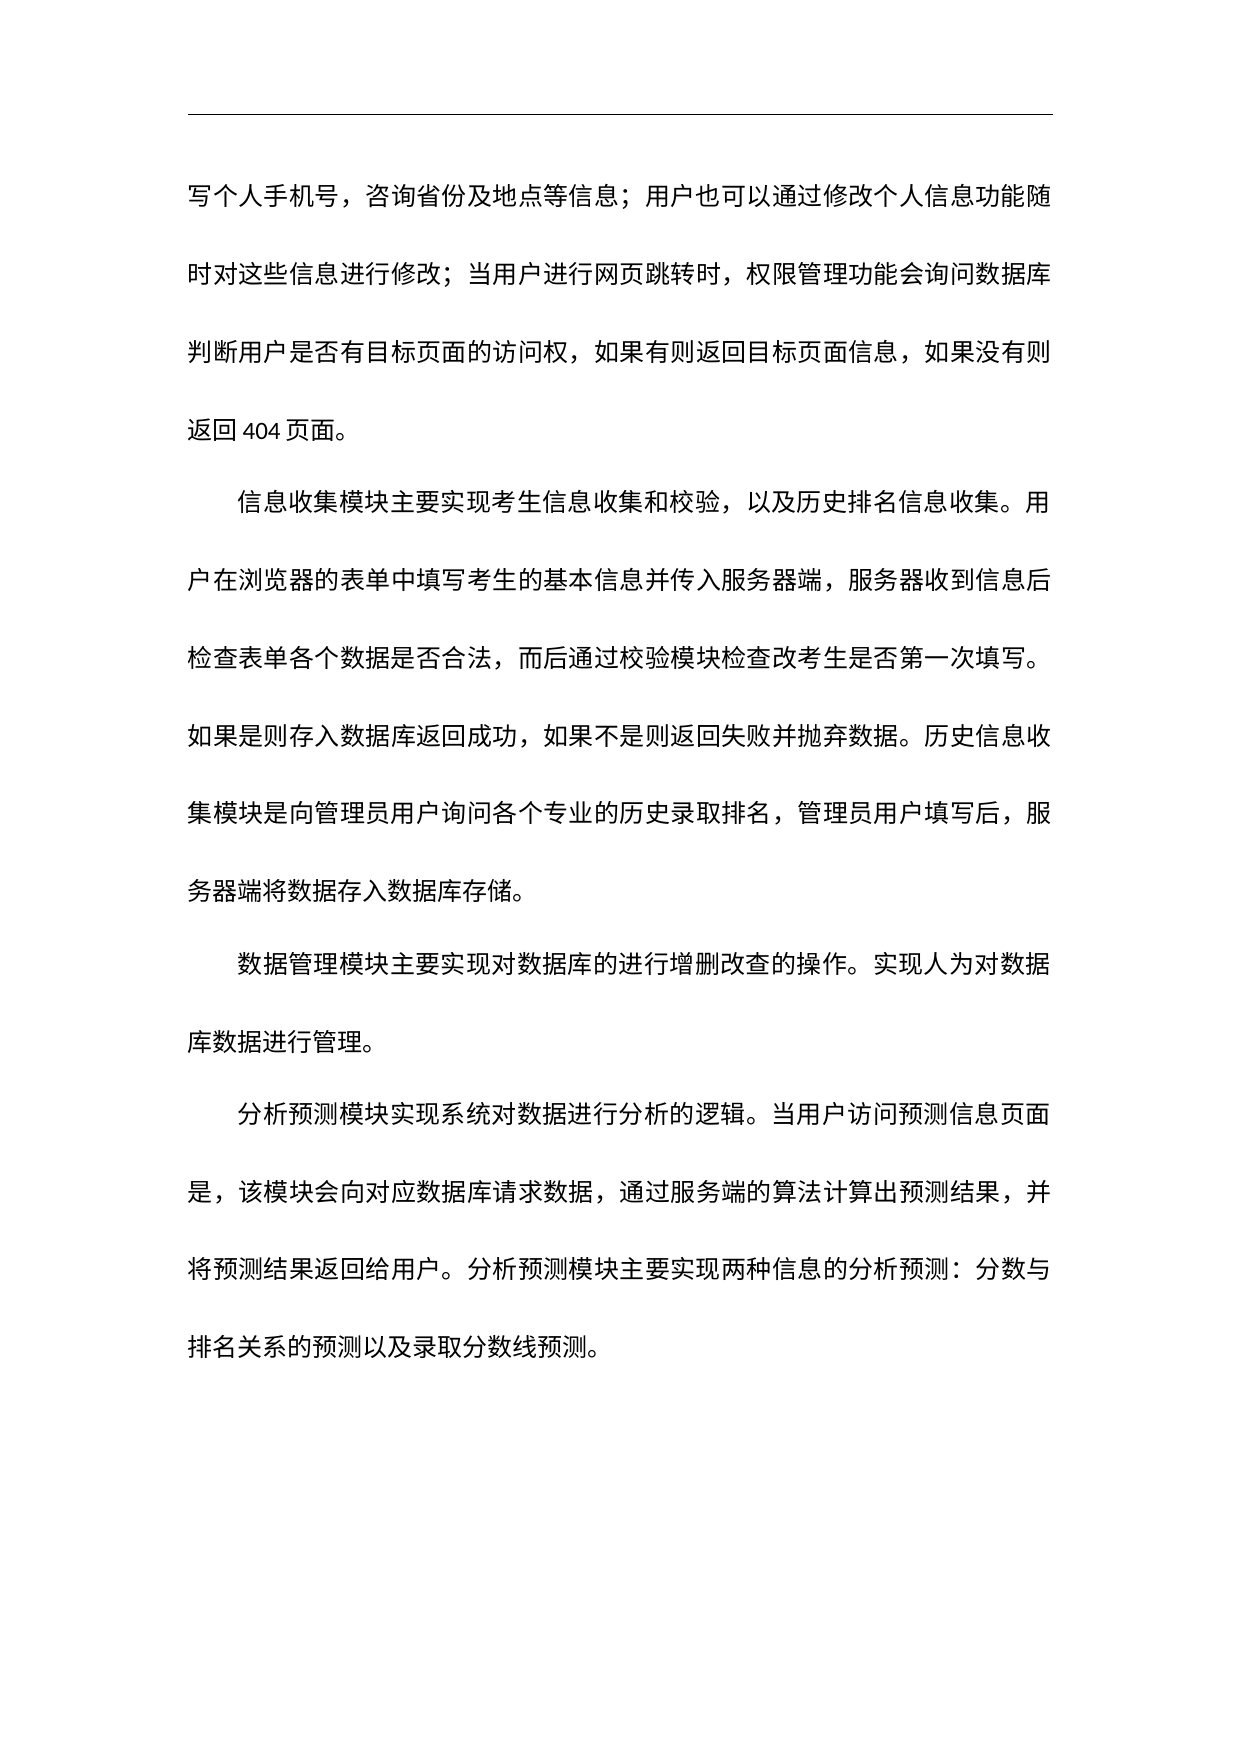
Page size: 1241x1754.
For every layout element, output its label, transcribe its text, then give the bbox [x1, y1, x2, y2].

text 信息收集模块主要实现考生信息收集和校验，以及历史排名信息收集。用户在浏览器的表单中填写考生的基本信息并传入服务器端，服务器收到信息后检查表单各个数据是否合法，而后通过校验模块检查改考生是否第一次填写。如果是则存入数据库返回成功，如果不是则返回失败并抛弃数据。历史信息收集模块是向管理员用户询问各个专业的历史录取排名，管理员用户填写后，服务器端将数据存入数据库存储。 [187, 468, 1053, 922]
text 分析预测模块实现系统对数据进行分析的逻辑。当用户访问预测信息页面是，该模块会向对应数据库请求数据，通过服务端的算法计算出预测结果，并将预测结果返回给用户。分析预测模块主要实现两种信息的分析预测：分数与排名关系的预测以及录取分数线预测。 [187, 1080, 1053, 1378]
text 数据管理模块主要实现对数据库的进行增删改查的操作。实现人为对数据库数据进行管理。 [187, 930, 1053, 1073]
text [187, 162, 1053, 461]
